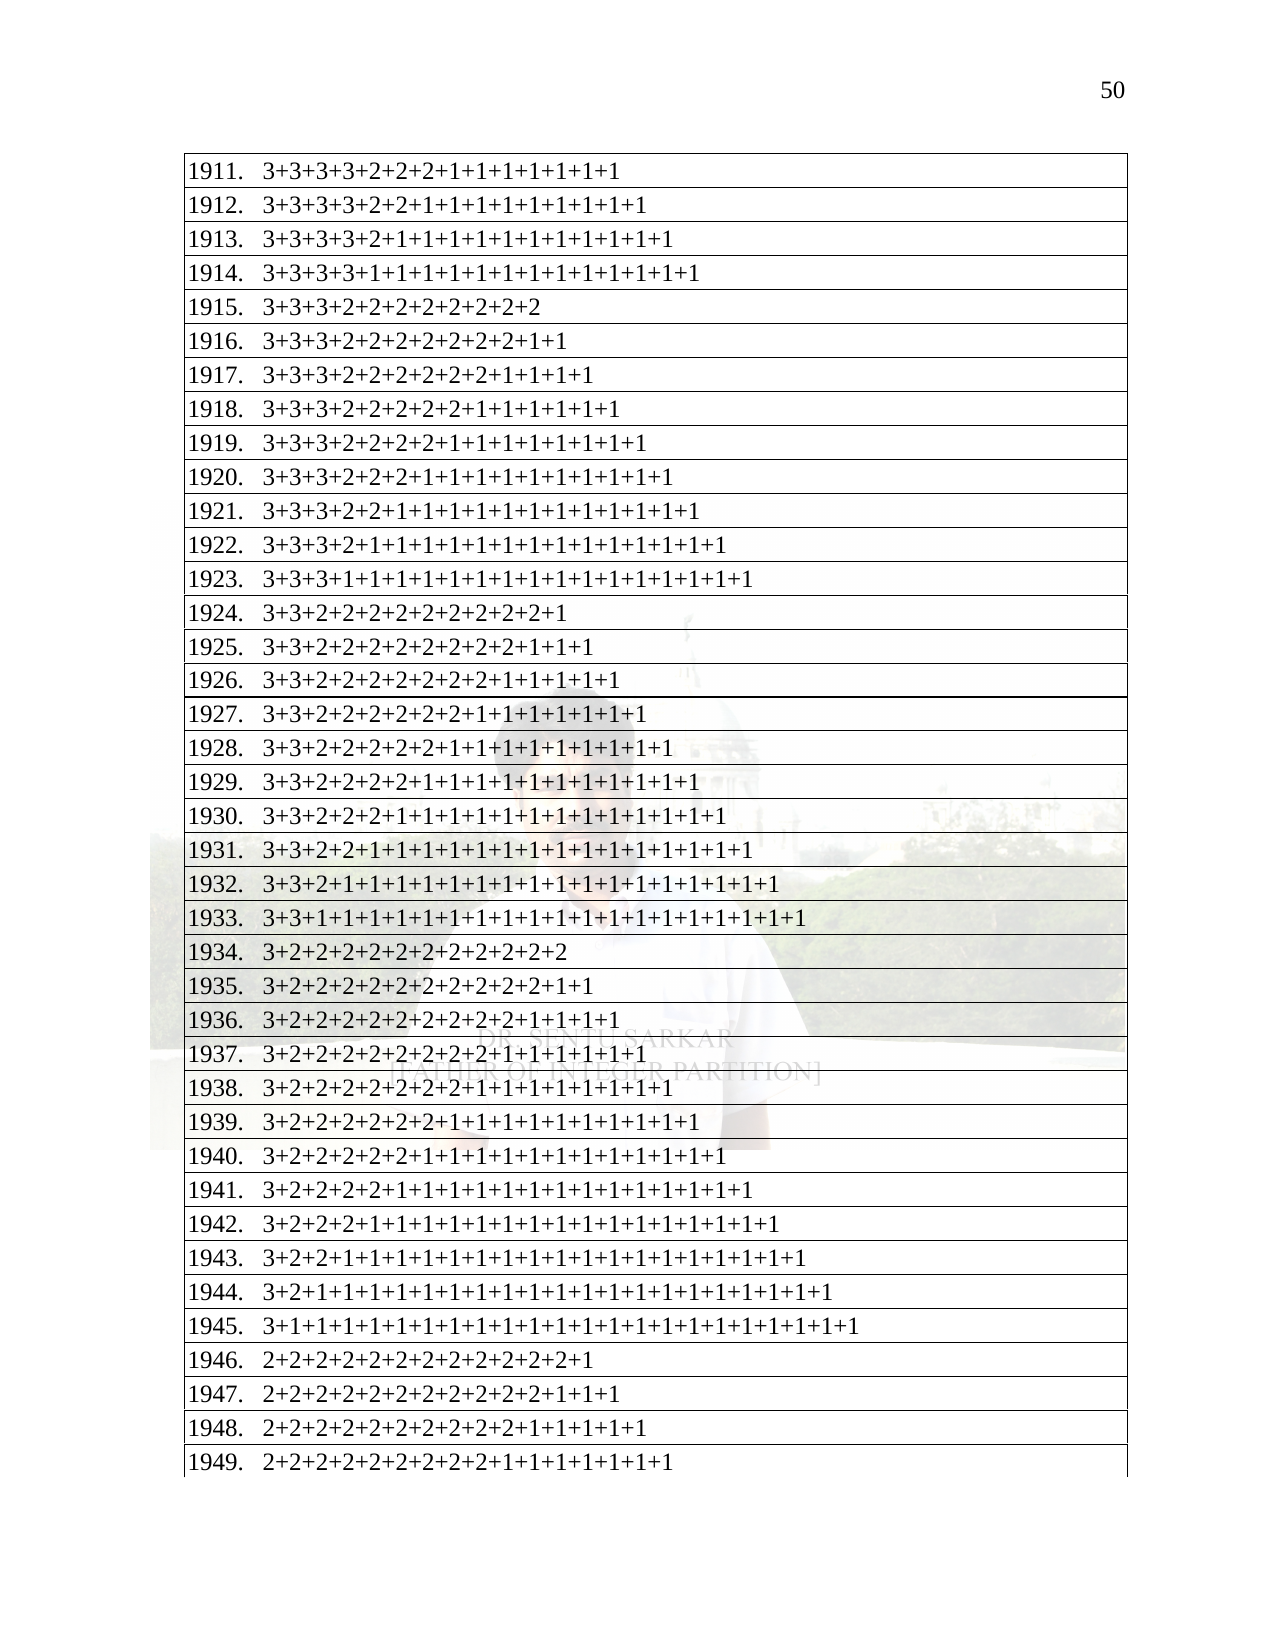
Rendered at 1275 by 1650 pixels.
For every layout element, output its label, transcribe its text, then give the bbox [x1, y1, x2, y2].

list 3+3+3+2+2+2+2+2+2+2+1+1 [185, 324, 1127, 357]
list 3+2+2+2+2+2+2+2+1+1+1+1+1+1+1+1 [185, 1071, 1127, 1104]
list 3+2+2+2+2+2+2+2+2+2+2+2 [185, 935, 1127, 968]
list 3+2+2+1+1+1+1+1+1+1+1+1+1+1+1+1+1+1+1+1+1 [185, 1241, 1127, 1274]
list 3+3+3+2+2+2+2+2+2+2+2 [185, 290, 1127, 323]
list 2+2+2+2+2+2+2+2+2+2+2+2+1 [185, 1343, 1127, 1376]
list 3+3+2+2+2+2+2+2+1+1+1+1+1+1+1 [185, 698, 1127, 730]
list 3+3+2+2+2+2+2+2+2+2+1+1+1 [185, 630, 1127, 662]
list 3+1+1+1+1+1+1+1+1+1+1+1+1+1+1+1+1+1+1+1+1+1+1 [185, 1309, 1127, 1342]
list 3+3+1+1+1+1+1+1+1+1+1+1+1+1+1+1+1+1+1+1+1 [185, 901, 1127, 934]
list 3+2+2+2+2+2+2+2+2+2+1+1+1+1 [185, 1003, 1127, 1036]
list 3+2+2+2+1+1+1+1+1+1+1+1+1+1+1+1+1+1+1+1 [185, 1207, 1127, 1240]
list 3+3+2+2+2+2+2+2+2+1+1+1+1+1 [185, 664, 1127, 696]
list 3+3+2+2+2+2+2+2+2+2+2+1 [185, 596, 1127, 628]
list 3+3+3+2+2+2+1+1+1+1+1+1+1+1+1+1 [185, 460, 1127, 493]
list 3+2+1+1+1+1+1+1+1+1+1+1+1+1+1+1+1+1+1+1+1+1 [185, 1275, 1127, 1308]
list 2+2+2+2+2+2+2+2+2+2+2+1+1+1 [185, 1377, 1127, 1409]
list 3+3+3+2+2+2+2+2+1+1+1+1+1+1 [185, 392, 1127, 425]
list 3+3+3+3+2+2+1+1+1+1+1+1+1+1+1 [185, 188, 1127, 221]
list 3+2+2+2+2+2+2+2+2+2+2+1+1 [185, 969, 1127, 1002]
list 3+3+2+1+1+1+1+1+1+1+1+1+1+1+1+1+1+1+1+1 [185, 867, 1127, 900]
list 3+2+2+2+2+1+1+1+1+1+1+1+1+1+1+1+1+1+1 [185, 1173, 1127, 1206]
list 3+3+3+1+1+1+1+1+1+1+1+1+1+1+1+1+1+1+1 [185, 562, 1127, 594]
list 3+3+2+2+2+1+1+1+1+1+1+1+1+1+1+1+1+1 [185, 799, 1127, 832]
list 3+3+2+2+2+2+2+1+1+1+1+1+1+1+1+1 [185, 731, 1127, 764]
list 3+3+3+2+2+2+2+1+1+1+1+1+1+1+1 [185, 426, 1127, 459]
list 3+3+2+2+2+2+1+1+1+1+1+1+1+1+1+1+1 [185, 765, 1127, 798]
list 3+3+3+2+2+2+2+2+2+1+1+1+1 [185, 358, 1127, 391]
list 3+2+2+2+2+2+1+1+1+1+1+1+1+1+1+1+1+1 [185, 1139, 1127, 1172]
list 3+3+3+3+2+1+1+1+1+1+1+1+1+1+1+1 [185, 222, 1127, 255]
list 2+2+2+2+2+2+2+2+2+1+1+1+1+1+1+1 [185, 1445, 1127, 1477]
list 2+2+2+2+2+2+2+2+2+2+1+1+1+1+1 [185, 1411, 1127, 1443]
list 3+3+2+2+1+1+1+1+1+1+1+1+1+1+1+1+1+1+1 [185, 833, 1127, 866]
list 3+2+2+2+2+2+2+2+2+1+1+1+1+1+1 [185, 1037, 1127, 1070]
list 3+3+3+3+2+2+2+1+1+1+1+1+1+1 [185, 154, 1127, 187]
list 3+3+3+2+2+1+1+1+1+1+1+1+1+1+1+1+1 [185, 494, 1127, 527]
list 3+3+3+3+1+1+1+1+1+1+1+1+1+1+1+1+1 [185, 256, 1127, 289]
list 3+3+3+2+1+1+1+1+1+1+1+1+1+1+1+1+1+1 [185, 528, 1127, 561]
list 3+2+2+2+2+2+2+1+1+1+1+1+1+1+1+1+1 [185, 1105, 1127, 1138]
